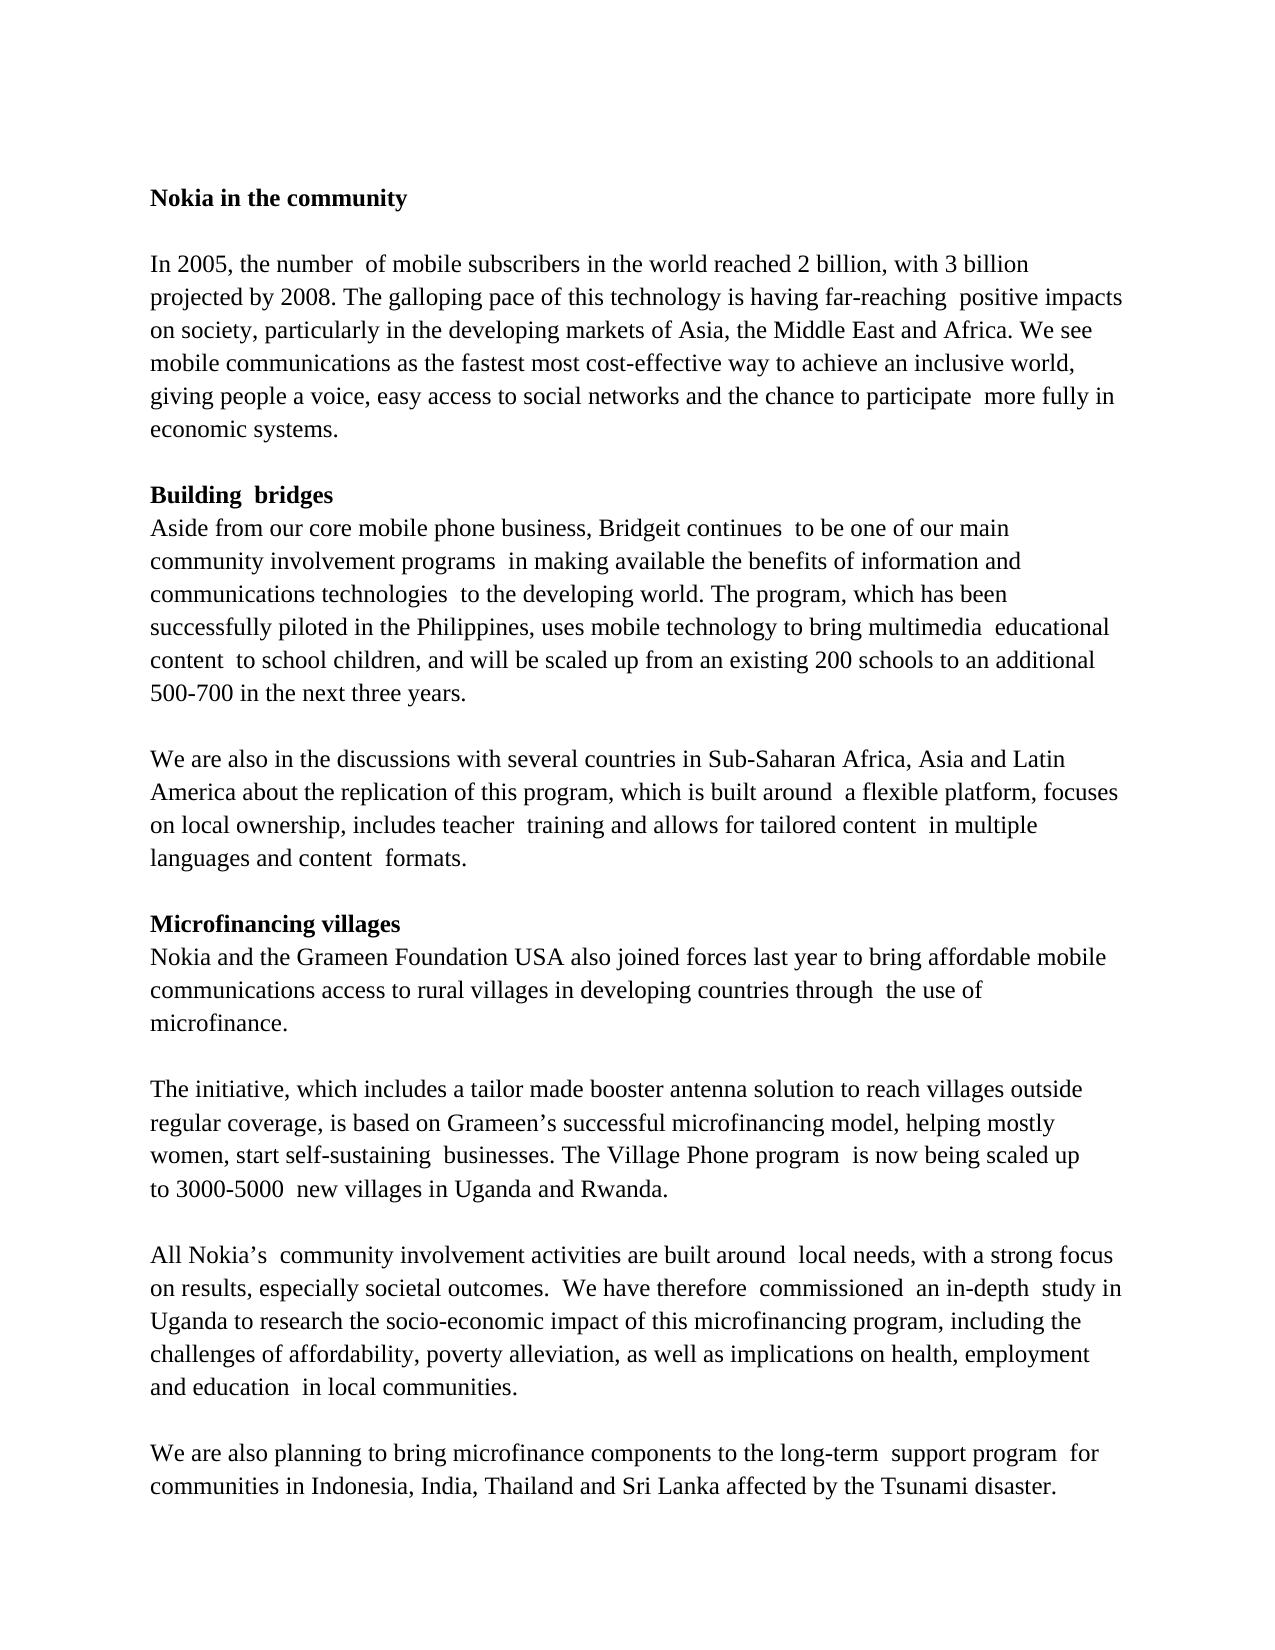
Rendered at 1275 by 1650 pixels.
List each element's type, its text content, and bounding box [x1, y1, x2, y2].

text Microfinancing villages [150, 909, 1125, 938]
text We are also in the discussions with several countries in Sub-Saharan Africa, Asia and Latin America about the replication of this program, which is built around a flexible platform, focuses on local ownership, includes teacher training and allows for tailored content in multiple languages and content formats. [150, 744, 1125, 872]
text Building bridges [150, 480, 1125, 509]
text In 2005, the number of mobile subscribers in the world reached 2 billion, with 3 billion projected by 2008. The galloping pace of this technology is having far-reaching positive impacts on society, particularly in the developing markets of Asia, the Middle East and Africa. We see mobile communications as the fastest most cost-effective way to achieve an inclusive world, giving people a voice, easy access to social networks and the chance to participate more fully in economic systems. [150, 249, 1125, 443]
text Nokia in the community [150, 183, 1125, 212]
text All Nokia’s community involvement activities are built around local needs, with a strong focus on results, especially societal outcomes. We have therefore commissioned an in-depth study in Uganda to research the socio-economic impact of this microfinancing program, including the challenges of affordability, poverty alleviation, as well as implications on health, employment and education in local communities. [150, 1240, 1125, 1401]
text Aside from our core mobile phone business, Bridgeit continues to be one of our main community involvement programs in making available the benefits of information and communications technologies to the developing world. The program, which has been successfully piloted in the Philippines, uses mobile technology to bring multimedia educational content to school children, and will be scaled up from an existing 200 schools to an additional 500-700 in the next three years. [150, 513, 1125, 707]
text The initiative, which includes a tailor made booster antenna solution to reach villages outside regular coverage, is based on Grameen’s successful microfinancing model, helping mostly women, start self-sustaining businesses. The Village Phone program is now being scaled up [150, 1074, 1125, 1169]
text We are also planning to bring microfinance components to the long-term support program for communities in Indonesia, India, Thailand and Sri Lanka affected by the Tsunami disaster. [150, 1438, 1125, 1499]
text to 3000-5000 new villages in Uganda and Rwanda. [150, 1174, 1125, 1202]
text Nokia and the Grameen Foundation USA also joined forces last year to bring affordable mobile communications access to rural villages in developing countries through the use of microfinance. [150, 942, 1125, 1037]
